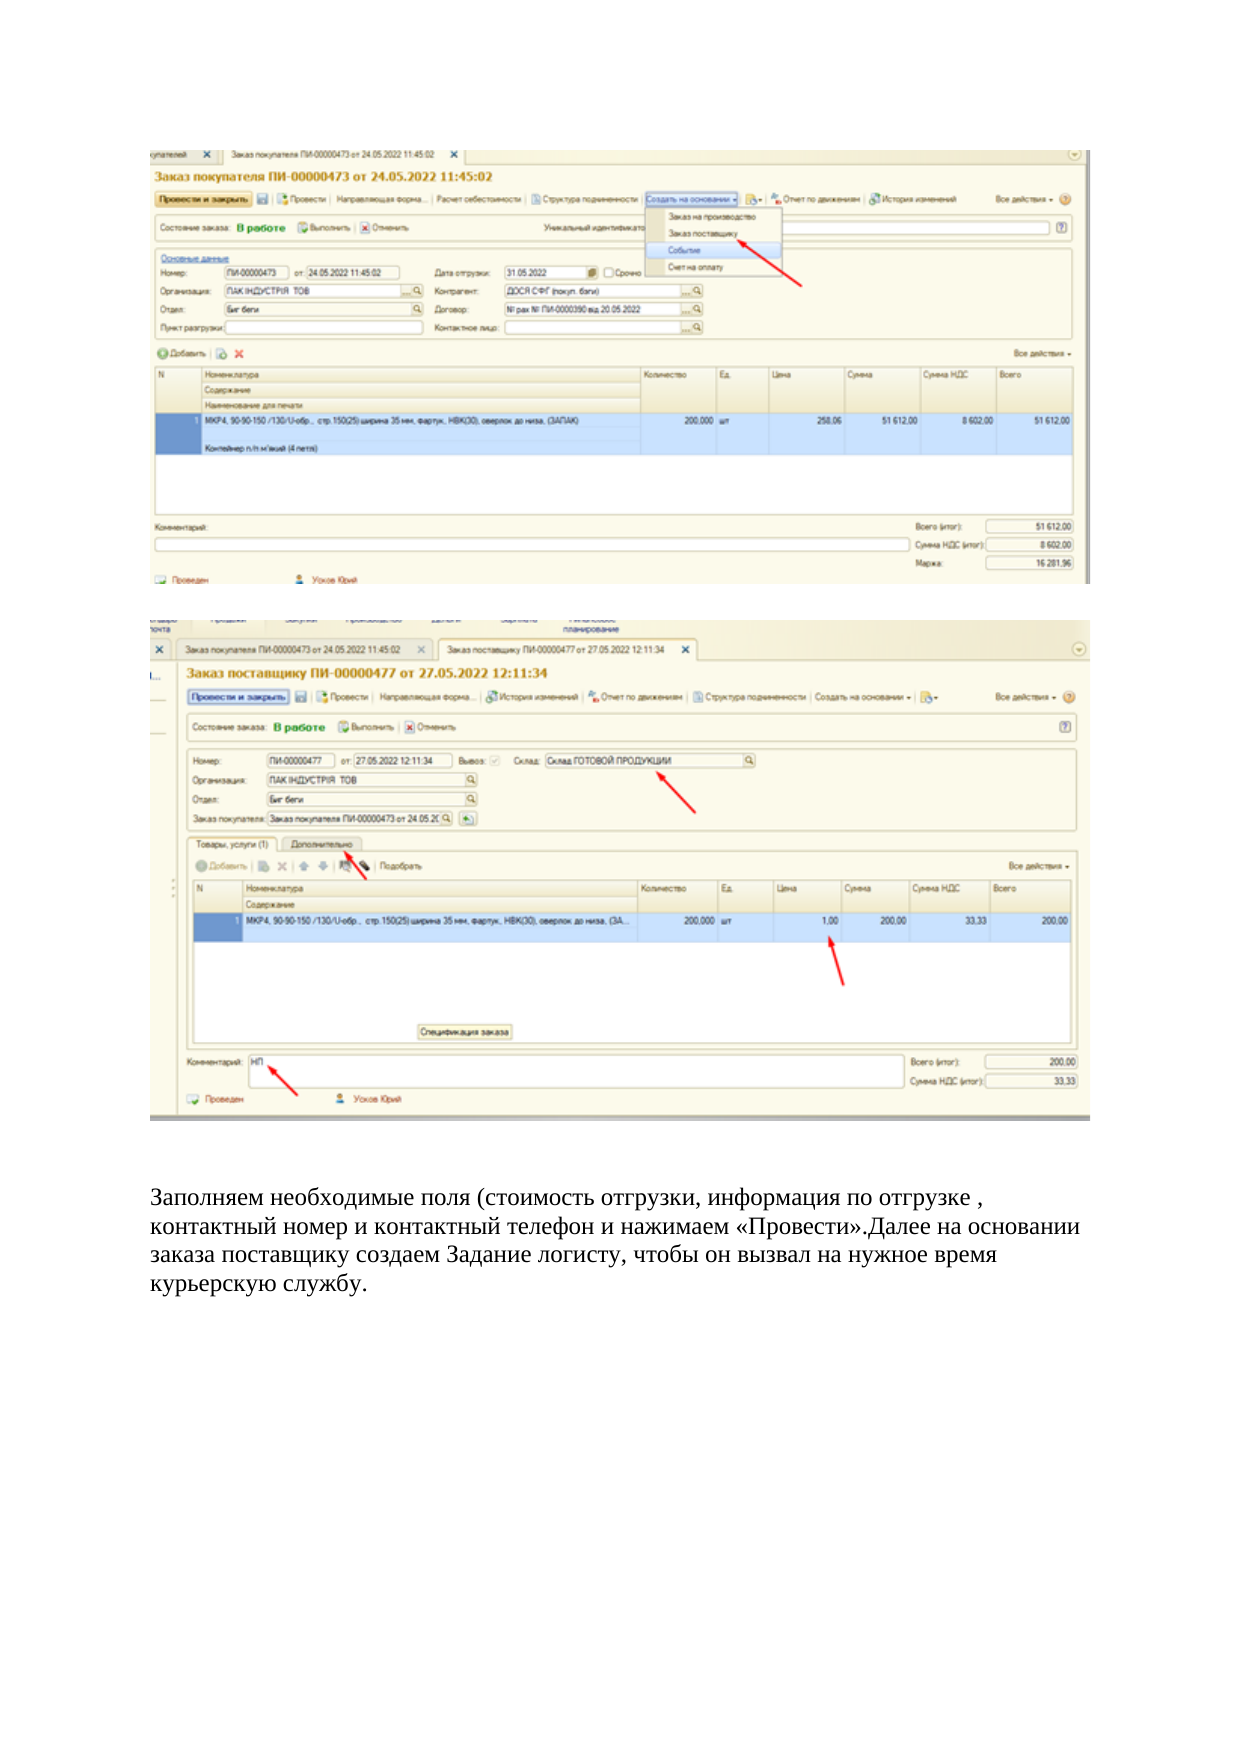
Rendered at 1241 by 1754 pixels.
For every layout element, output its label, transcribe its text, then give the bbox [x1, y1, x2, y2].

text Заполняем необходимые поля (стоимость отгрузки, информация по отгрузке , контактный номер и контактный телефон и нажимаем «Провести».Далее на основании заказа поставщику создаем Задание логисту, чтобы он вызвал на нужное время курьерскую службу. [150, 1182, 1090, 1297]
picture [150, 150, 1091, 584]
picture [150, 620, 1091, 1121]
